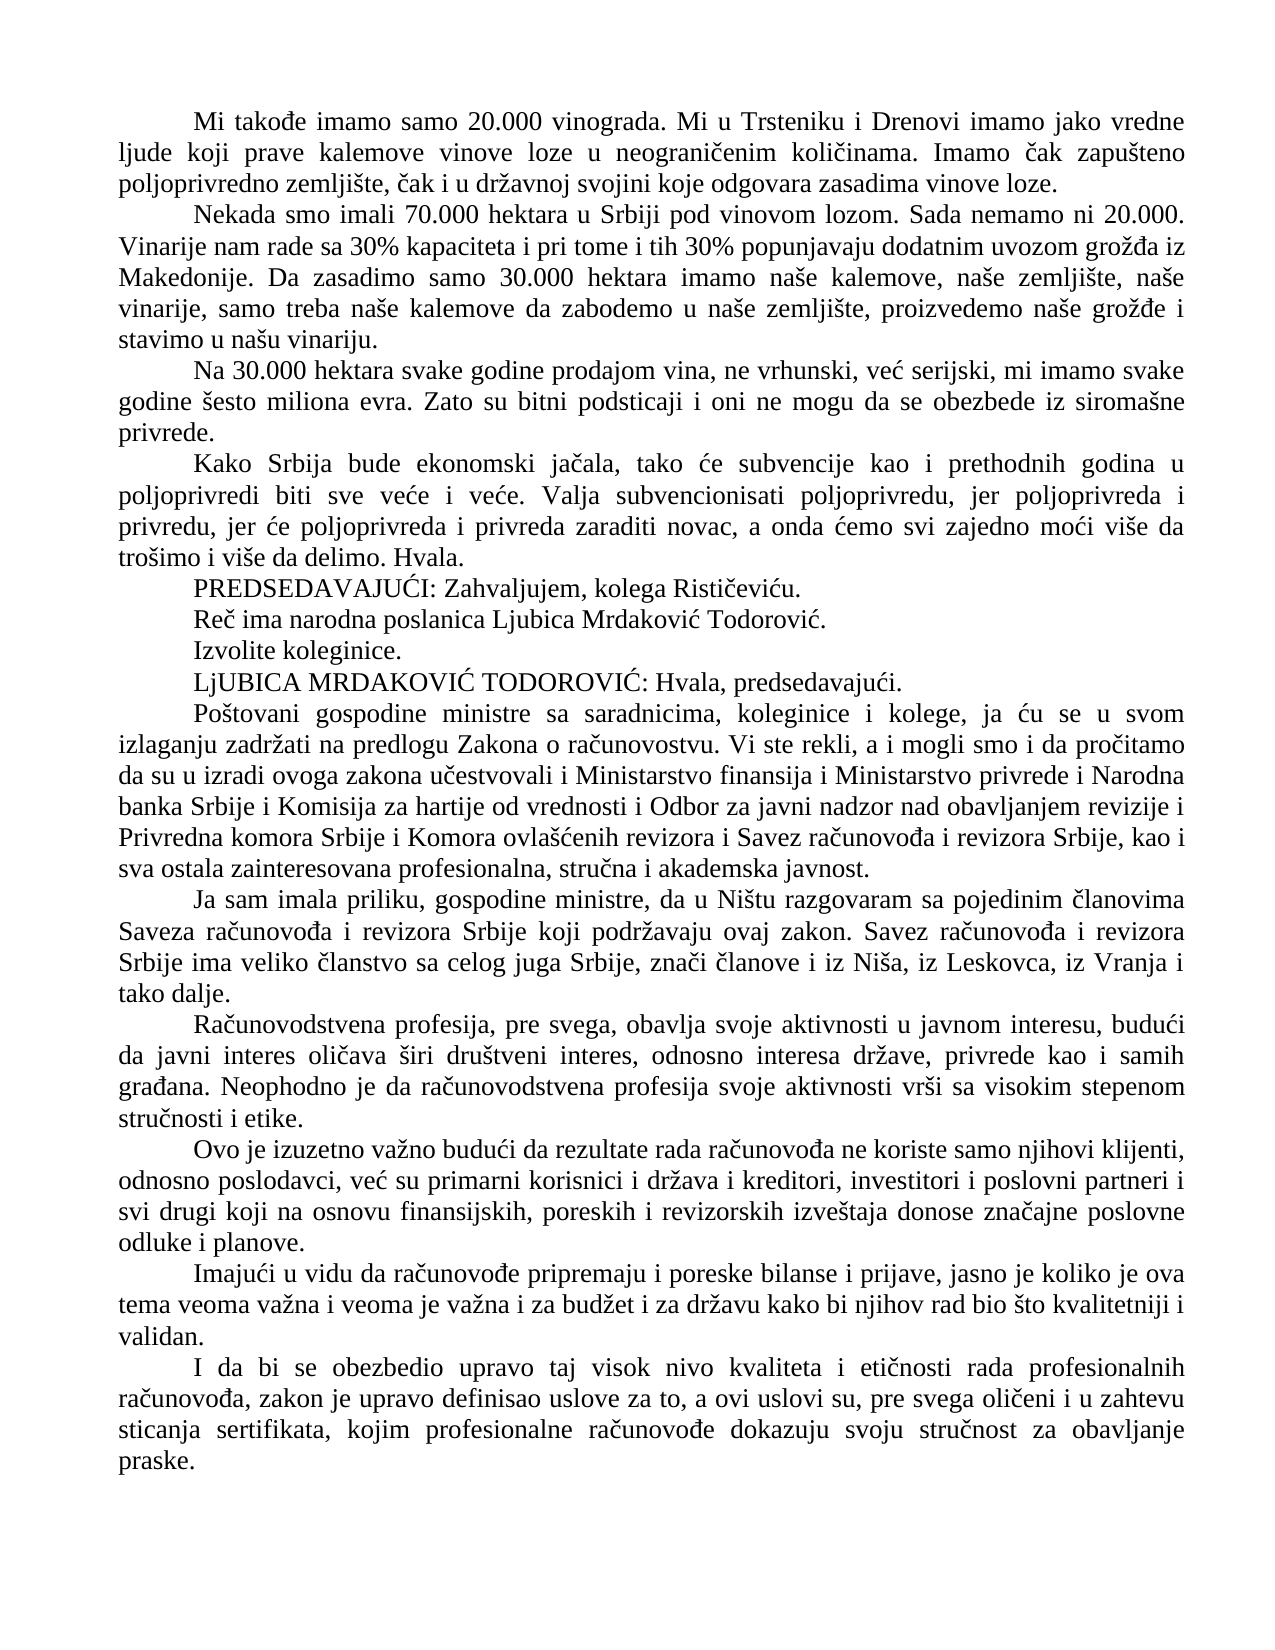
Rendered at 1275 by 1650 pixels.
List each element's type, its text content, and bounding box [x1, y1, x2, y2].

text Ja sam imala priliku, gospodine ministre, da u Ništu razgovaram sa pojedinim članovima Saveza računovođa i revizora Srbije koji podržavaju ovaj zakon. Savez računovođa i revizora Srbije ima veliko članstvo sa celog juga Srbije, znači članove i iz Niša, iz Leskovca, iz Vranja i tako dalje. [118, 884, 1186, 1008]
text Imajući u vidu da računovođe pripremaju i poreske bilanse i prijave, jasno je koliko je ova tema veoma važna i veoma je važna i za budžet i za državu kako bi njihov rad bio što kvalitetniji i validan. [118, 1257, 1186, 1351]
text LjUBICA MRDAKOVIĆ TODOROVIĆ: Hvala, predsedavajući. [118, 666, 1186, 697]
text Kako Srbija bude ekonomski jačala, tako će subvencije kao i prethodnih godina u poljoprivredi biti sve veće i veće. Valja subvencionisati poljoprivredu, jer poljoprivreda i privredu, jer će poljoprivreda i privreda zaraditi novac, a onda ćemo svi zajedno moći više da trošimo i više da delimo. Hvala. [118, 448, 1186, 572]
text Reč ima narodna poslanica Ljubica Mrdaković Todorović. [118, 603, 1186, 634]
text PREDSEDAVAJUĆI: Zahvaljujem, kolega Rističeviću. [118, 572, 1186, 603]
text Ovo je izuzetno važno budući da rezultate rada računovođa ne koriste samo njihovi klijenti, odnosno poslodavci, već su primarni korisnici i država i kreditori, investitori i poslovni partneri i svi drugi koji na osnovu finansijskih, poreskih i revizorskih izveštaja donose značajne poslovne odluke i planove. [118, 1133, 1186, 1257]
text Izvolite koleginice. [118, 634, 1186, 666]
text Nekada smo imali 70.000 hektara u Srbiji pod vinovom lozom. Sada nemamo ni 20.000. Vinarije nam rade sa 30% kapaciteta i pri tome i tih 30% popunjavaju dodatnim uvozom grožđa iz Makedonije. Da zasadimo samo 30.000 hektara imamo naše kalemove, naše zemljište, naše vinarije, samo treba naše kalemove da zabodemo u naše zemljište, proizvedemo naše grožđe i stavimo u našu vinariju. [118, 198, 1186, 354]
text Mi takođe imamo samo 20.000 vinograda. Mi u Trsteniku i Drenovi imamo jako vredne ljude koji prave kalemove vinove loze u neograničenim količinama. Imamo čak zapušteno poljoprivredno zemljište, čak i u državnoj svojini koje odgovara zasadima vinove loze. [118, 105, 1186, 198]
text I da bi se obezbedio upravo taj visok nivo kvaliteta i etičnosti rada profesionalnih računovođa, zakon je upravo definisao uslove za to, a ovi uslovi su, pre svega oličeni i u zahtevu sticanja sertifikata, kojim profesionalne računovođe dokazuju svoju stručnost za obavljanje praske. [118, 1351, 1186, 1475]
text Računovodstvena profesija, pre svega, obavlja svoje aktivnosti u javnom interesu, budući da javni interes oličava širi društveni interes, odnosno interesa države, privrede kao i samih građana. Neophodno je da računovodstvena profesija svoje aktivnosti vrši sa visokim stepenom stručnosti i etike. [118, 1008, 1186, 1133]
text Poštovani gospodine ministre sa saradnicima, koleginice i kolege, ja ću se u svom izlaganju zadržati na predlogu Zakona o računovostvu. Vi ste rekli, a i mogli smo i da pročitamo da su u izradi ovoga zakona učestvovali i Ministarstvo finansija i Ministarstvo privrede i Narodna banka Srbije i Komisija za hartije od vrednosti i Odbor za javni nadzor nad obavljanjem revizije i Privredna komora Srbije i Komora ovlašćenih revizora i Savez računovođa i revizora Srbije, kao i sva ostala zainteresovana profesionalna, stručna i akademska javnost. [118, 697, 1186, 884]
text Na 30.000 hektara svake godine prodajom vina, ne vrhunski, već serijski, mi imamo svake godine šesto miliona evra. Zato su bitni podsticaji i oni ne mogu da se obezbede iz siromašne privrede. [118, 354, 1186, 448]
